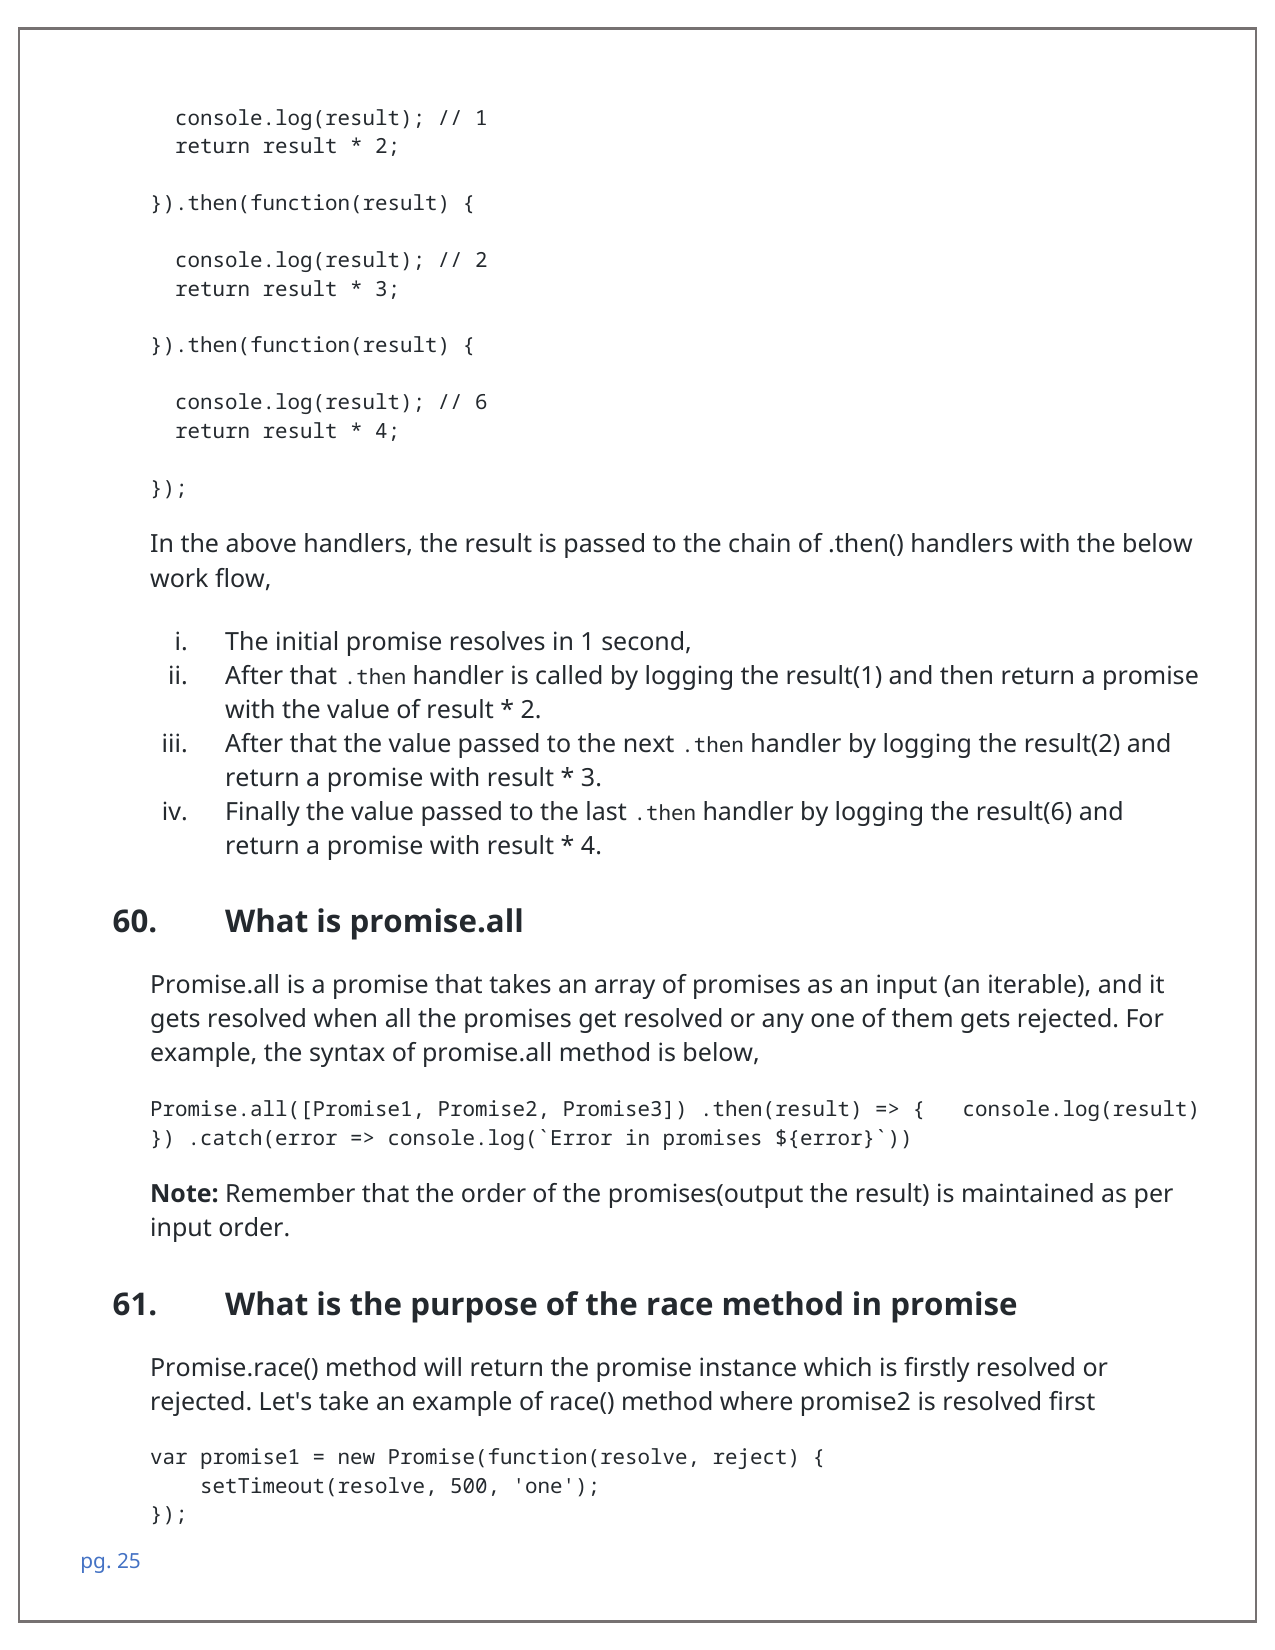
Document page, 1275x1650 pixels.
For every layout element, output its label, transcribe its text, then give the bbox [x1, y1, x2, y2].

text Promise.race() method will return the promise instance which is firstly resolved or rejected. Let's take an example of race() method where promise2 is resolved first [150, 1349, 1200, 1417]
text return result * 3; [150, 274, 1200, 302]
text In the above handlers, the result is passed to the chain of .then() handlers with the below work flow, [150, 526, 1200, 594]
text return result * 4; [150, 416, 1200, 444]
list The initial promise resolves in 1 second, [187, 623, 1200, 657]
text }); [150, 1499, 1200, 1528]
text setTimeout(resolve, 500, 'one'); [150, 1471, 1200, 1499]
text }); [150, 473, 1200, 501]
list After that the value passed to the next .then handler by logging the result(2) and return a promise with result * 3. [187, 726, 1200, 794]
list What is the purpose of the race method in promise [112, 1282, 1200, 1324]
list What is promise.all [112, 899, 1200, 942]
text Promise.all is a promise that takes an array of promises as an input (an iterable), and it gets resolved when all the promises get resolved or any one of them gets rejected. For example, the syntax of promise.all method is below, [150, 967, 1200, 1069]
text Promise.all([Promise1, Promise2, Promise3]) .then(result) => { console.log(result) }) .catch(error => console.log(`Error in promises ${error}`)) [150, 1094, 1200, 1151]
text console.log(result); // 1 [150, 103, 1200, 131]
list After that .then handler is called by logging the result(1) and then return a promise with the value of result * 2. [187, 657, 1200, 726]
text Note: Remember that the order of the promises(output the result) is maintained as per input order. [150, 1176, 1200, 1244]
text console.log(result); // 2 [150, 245, 1200, 274]
text return result * 2; [150, 131, 1200, 160]
text }).then(function(result) { [150, 331, 1200, 359]
list Finally the value passed to the last .then handler by logging the result(6) and return a promise with result * 4. [187, 794, 1200, 862]
text console.log(result); // 6 [150, 387, 1200, 416]
text }).then(function(result) { [150, 188, 1200, 217]
text var promise1 = new Promise(function(resolve, reject) { [150, 1442, 1200, 1471]
